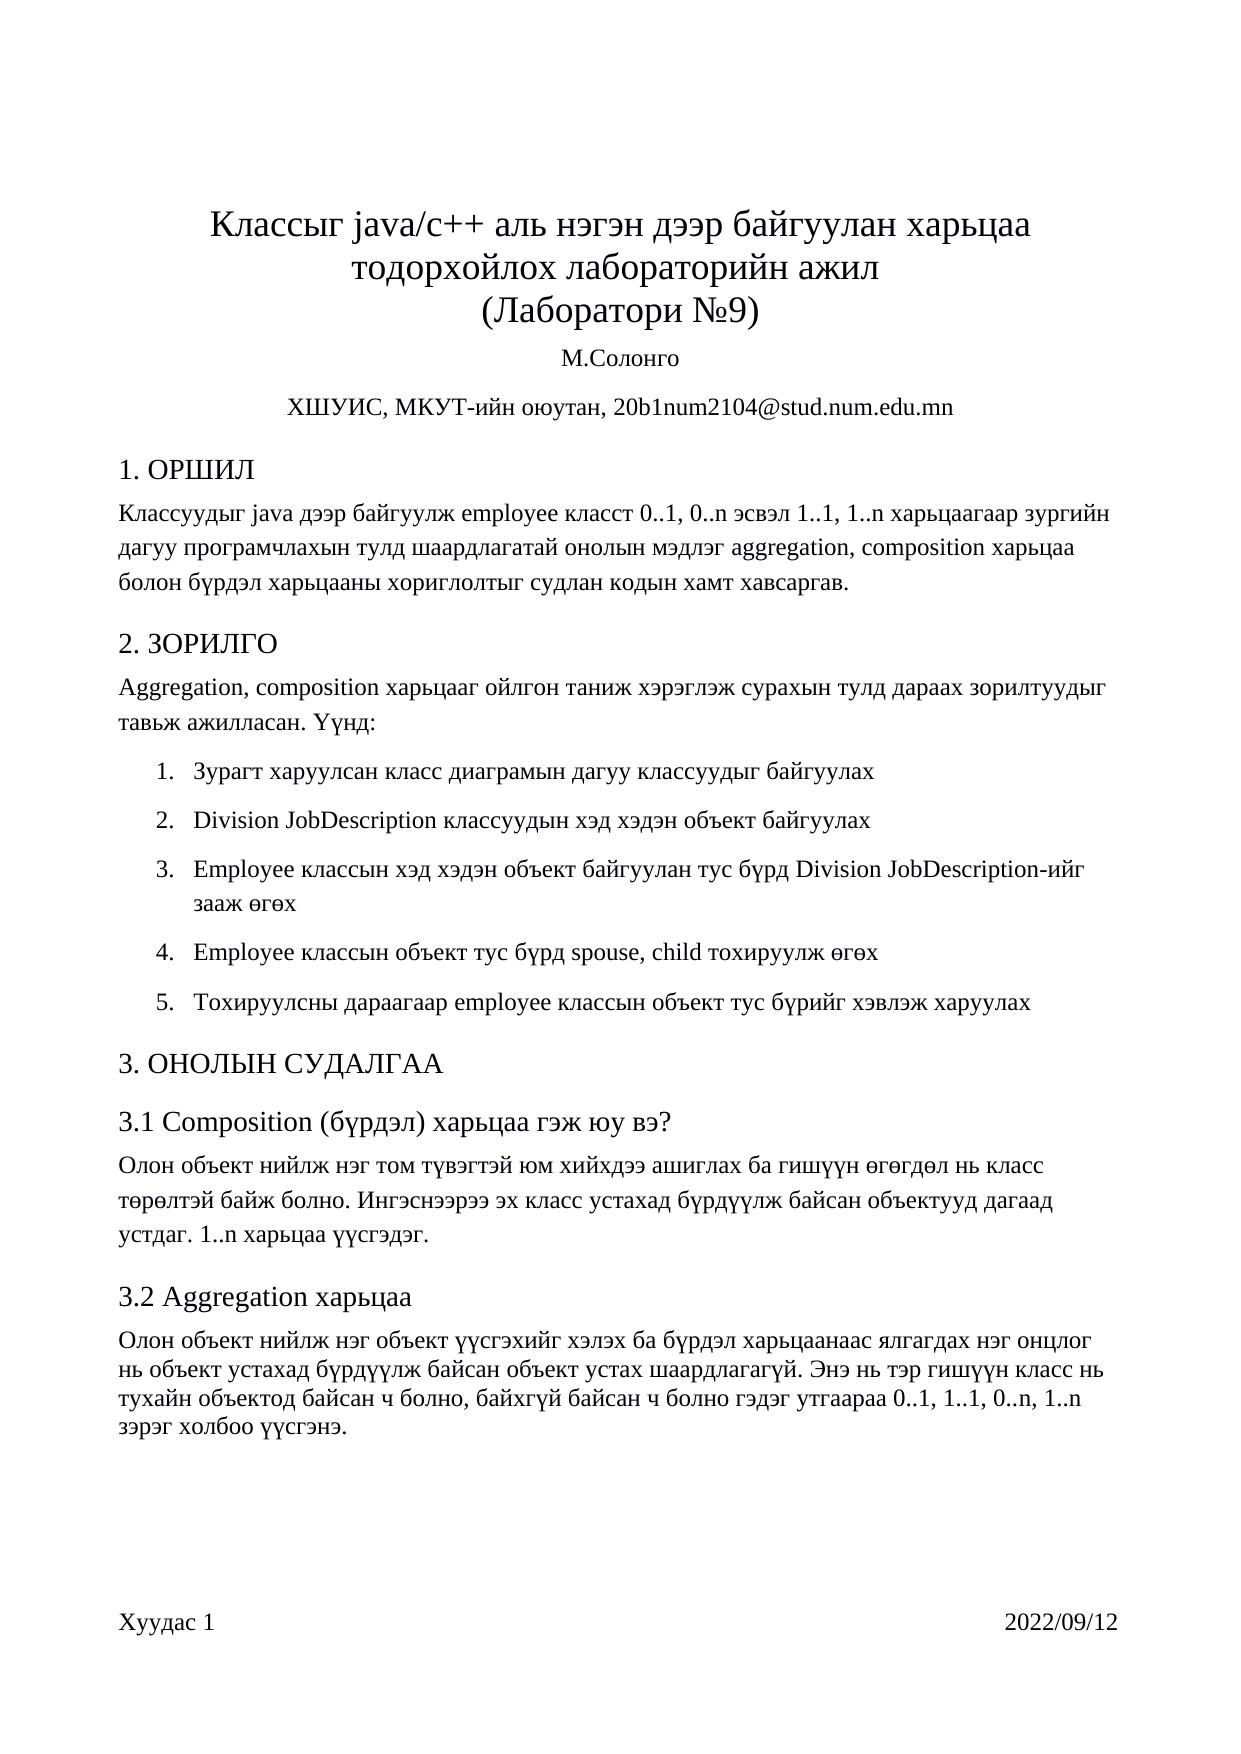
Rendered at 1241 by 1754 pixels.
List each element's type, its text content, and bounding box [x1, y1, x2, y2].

text Aggregation, composition харьцааг ойлгон таниж хэрэглэж сурахын тулд дараах зорилтуудыг тавьж ажилласан. Үүнд: [118, 672, 1122, 736]
list Employee классын объект тус бүрд spouse, child тохируулж өгөх [156, 937, 1122, 966]
list Зурагт харуулсан класс диаграмын дагуу классуудыг байгуулах [156, 756, 1122, 784]
list Employee классын хэд хэдэн объект байгуулан тус бүрд Division JobDescription-ийг зааж өгөх [156, 854, 1122, 917]
text М.Солонго [118, 343, 1122, 372]
subtitle Классыг java/c++ аль нэгэн дээр байгуулан харьцаа тодорхойлох лабораторийн ажил (Лаборатори №9) [118, 201, 1122, 331]
text Олон объект нийлж нэг объект үүсгэхийг хэлэх ба бүрдэл харьцаанаас ялгагдах нэг онцлог нь объект устахад бүрдүүлж байсан объект устах шаардлагагүй. Энэ нь тэр гишүүн класс нь тухайн объектод байсан ч болно, байхгүй байсан ч болно гэдэг утгаараа 0..1, 1..1, 0..n, 1..n зэрэг холбоо үүсгэнэ. [118, 1325, 1122, 1440]
list Division JobDescription классуудын хэд хэдэн объект байгуулах [156, 805, 1122, 834]
subtitle 3. ОНОЛЫН СУДАЛГАА [118, 1046, 1122, 1079]
subtitle 1. ОРШИЛ [118, 452, 1122, 485]
text ХШУИС, МКУТ-ийн оюутан, 20b1num2104@stud.num.edu.mn [118, 392, 1122, 421]
subtitle 2. ЗОРИЛГО [118, 626, 1122, 660]
subtitle 3.1 Composition (бүрдэл) харьцаа гэж юу вэ? [118, 1104, 1122, 1138]
list Тохируулсны дараагаар employee классын объект тус бүрийг хэвлэж харуулах [156, 987, 1122, 1015]
subtitle 3.2 Aggregation харьцаа [118, 1279, 1122, 1313]
text Классуудыг java дээр байгуулж employee класст 0..1, 0..n эсвэл 1..1, 1..n харьцаагаар зургийн дагуу програмчлахын тулд шаардлагатай онолын мэдлэг aggregation, composition харьцаа болон бүрдэл харьцааны хориглолтыг судлан кодын хамт хавсаргав. [118, 498, 1122, 596]
text Олон объект нийлж нэг том түвэгтэй юм хийхдээ ашиглах ба гишүүн өгөгдөл нь класс төрөлтэй байж болно. Ингэснээрээ эх класс устахад бүрдүүлж байсан объектууд дагаад устдаг. 1..n харьцаа үүсгэдэг. [118, 1151, 1122, 1248]
